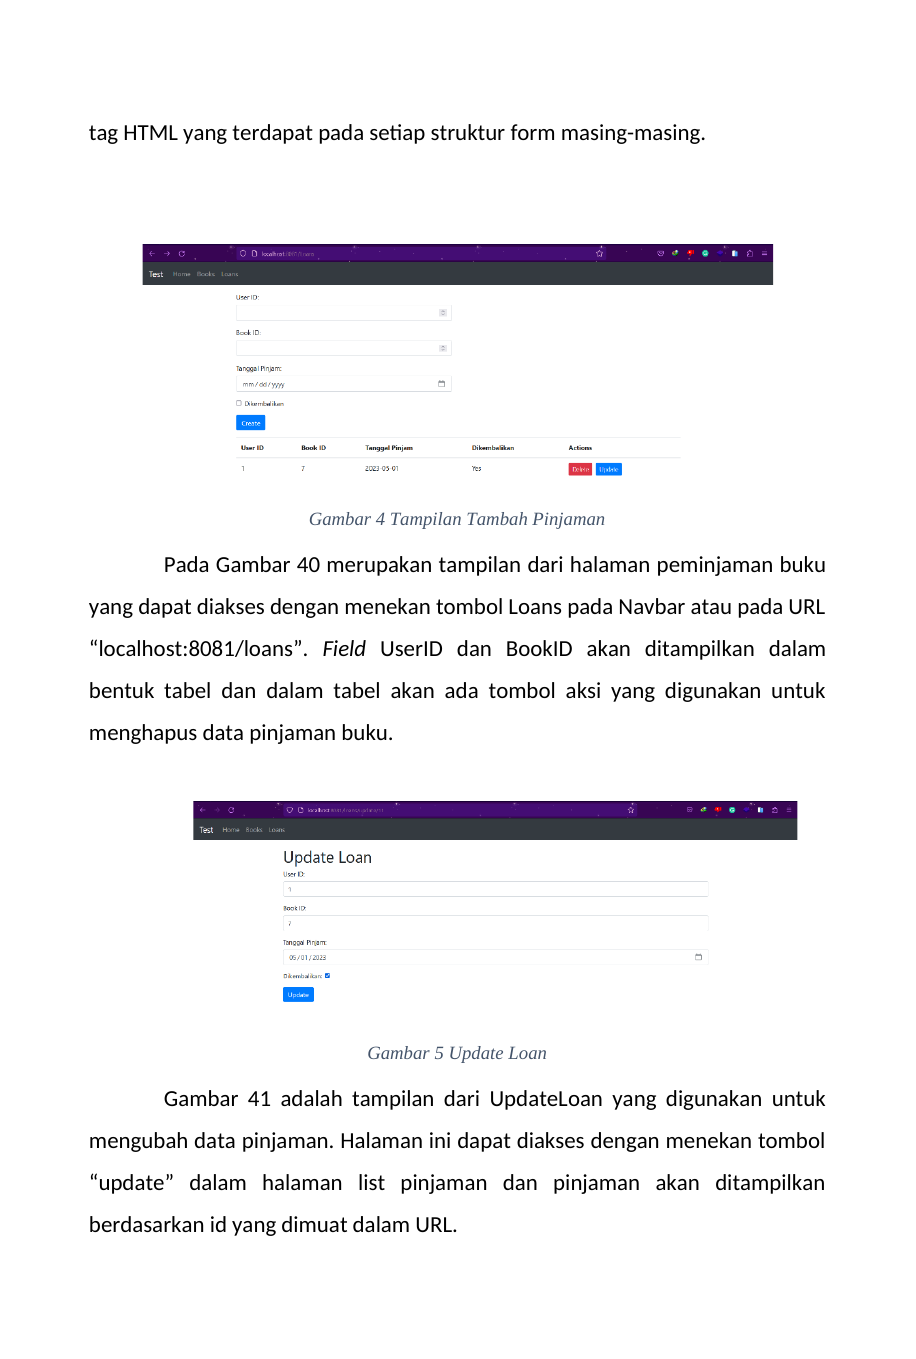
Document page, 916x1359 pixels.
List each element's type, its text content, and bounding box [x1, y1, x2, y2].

picture [142, 244, 774, 495]
text Pada Gambar 40 merupakan tampilan dari halaman peminjaman buku yang dapat diakses dengan menekan tombol Loans pada Navbar atau pada URL “localhost:8081/loans”. Field UserID dan BookID akan ditampilkan dalam bentuk tabel dan dalam tabel akan ada tombol aksi yang digunakan untuk menghapus data pinjaman buku. [89, 550, 827, 746]
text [89, 118, 827, 146]
text Gambar 41 adalah tampilan dari UpdateLoan yang digunakan untuk mengubah data pinjaman. Halaman ini dapat diakses dengan menekan tombol “update” dalam halaman list pinjaman dan pinjaman akan ditampilkan berdasarkan id yang dimuat dalam URL. [89, 1084, 827, 1238]
text Gambar 5 Update Loan [89, 1042, 827, 1063]
picture [193, 801, 798, 1029]
text Gambar 4 Tampilan Tambah Pinjaman [89, 508, 827, 529]
